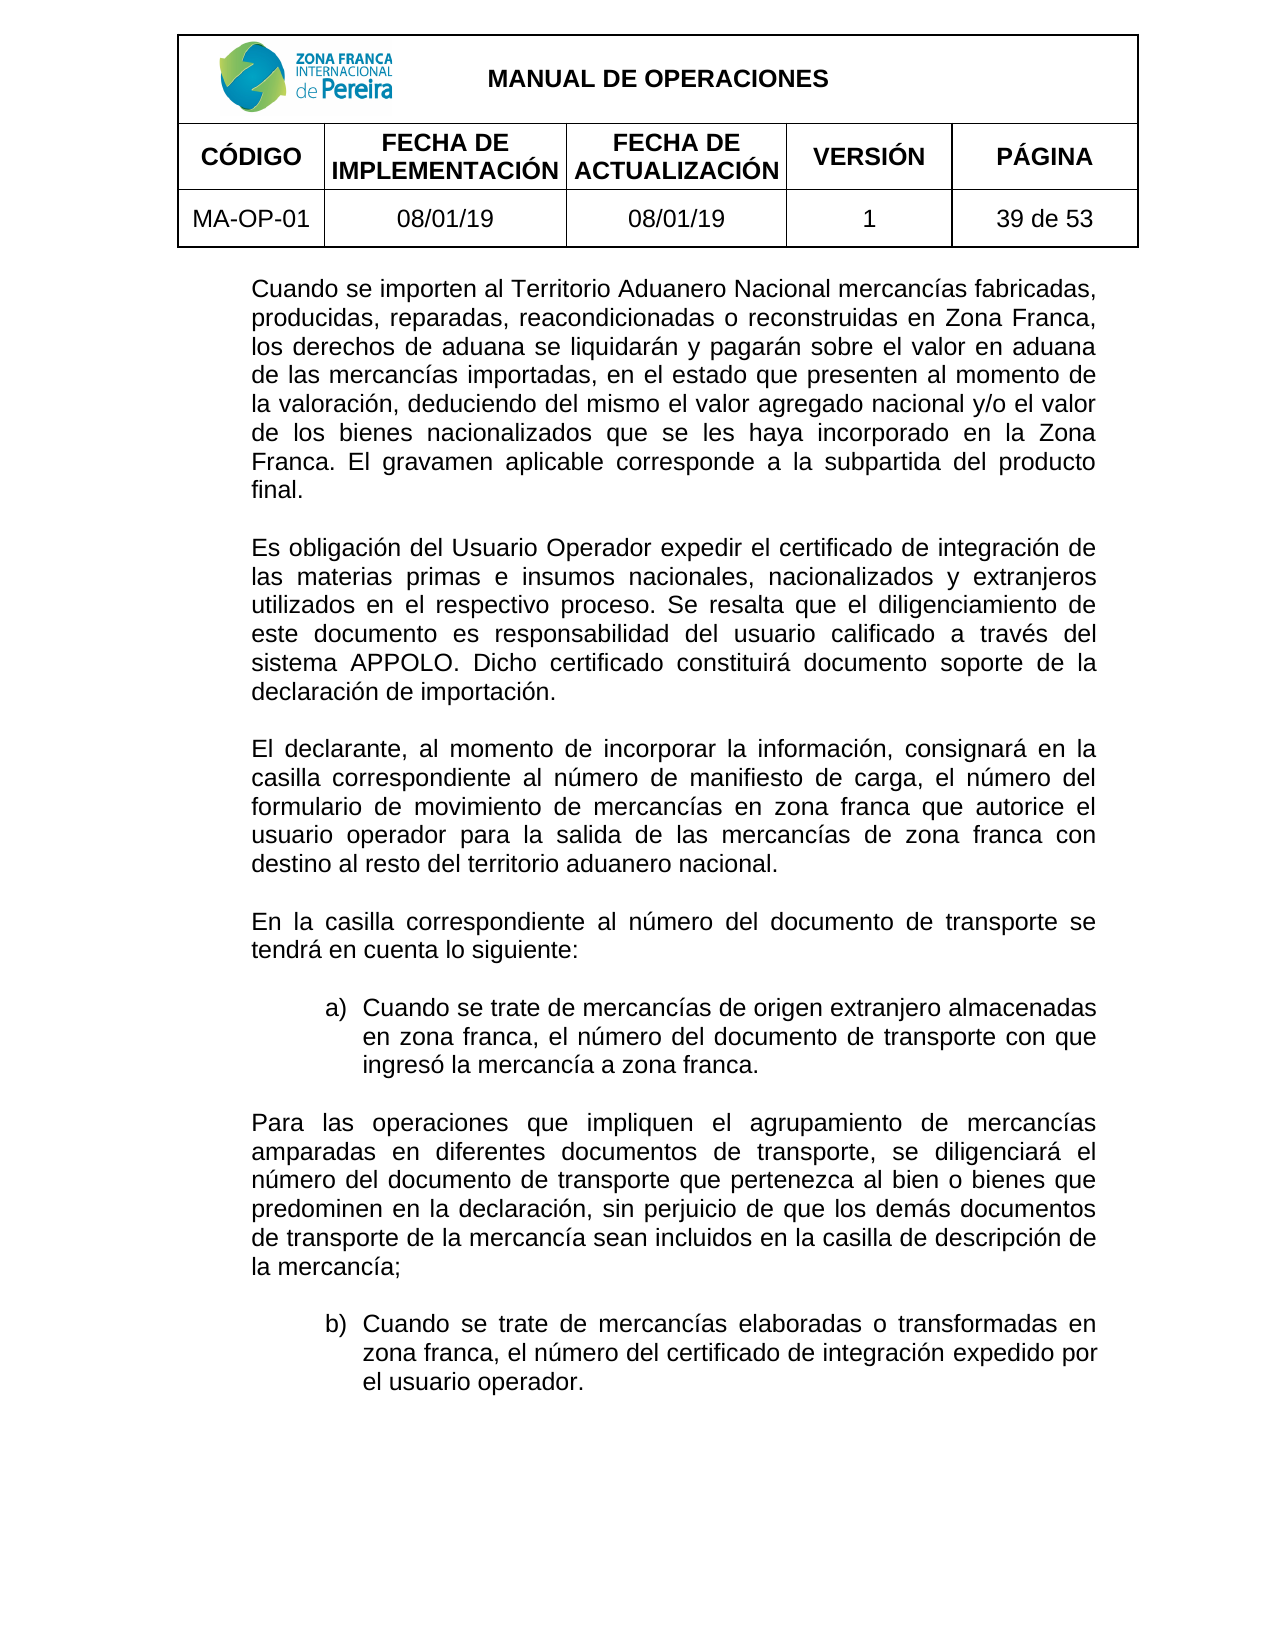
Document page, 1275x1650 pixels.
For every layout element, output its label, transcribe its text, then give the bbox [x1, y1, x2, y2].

text El declarante, al momento de incorporar la información, consignará en la casilla correspondiente al número de manifiesto de carga, el número del formulario de movimiento de mercancías en zona franca que autorice el usuario operador para la salida de las mercancías de zona franca con destino al resto del territorio aduanero nacional. [251, 734, 1098, 878]
text Cuando se importen al Territorio Aduanero Nacional mercancías fabricadas, producidas, reparadas, reacondicionadas o reconstruidas en Zona Franca, los derechos de aduana se liquidarán y pagarán sobre el valor en aduana de las mercancías importadas, en el estado que presenten al momento de la valoración, deduciendo del mismo el valor agregado nacional y/o el valor de los bienes nacionalizados que se les haya incorporado en la Zona Franca. El gravamen aplicable corresponde a la subpartida del producto final. [251, 274, 1098, 504]
list Cuando se trate de mercancías elaboradas o transformadas en zona franca, el número del certificado de integración expedido por el usuario operador. [325, 1309, 1098, 1395]
list Cuando se trate de mercancías de origen extranjero almacenadas en zona franca, el número del documento de transporte con que ingresó la mercancía a zona franca. [325, 993, 1098, 1079]
text Es obligación del Usuario Operador expedir el certificado de integración de las materias primas e insumos nacionales, nacionalizados y extranjeros utilizados en el respectivo proceso. Se resalta que el diligenciamiento de este documento es responsabilidad del usuario calificado a través del sistema APPOLO. Dicho certificado constituirá documento soporte de la declaración de importación. [251, 533, 1098, 705]
picture [219, 38, 393, 116]
text En la casilla correspondiente al número del documento de transporte se tendrá en cuenta lo siguiente: [251, 906, 1098, 964]
text Para las operaciones que impliquen el agrupamiento de mercancías amparadas en diferentes documentos de transporte, se diligenciará el número del documento de transporte que pertenezca al bien o bienes que predominen en la declaración, sin perjuicio de que los demás documentos de transporte de la mercancía sean incluidos en la casilla de descripción de la mercancía; [251, 1108, 1098, 1280]
